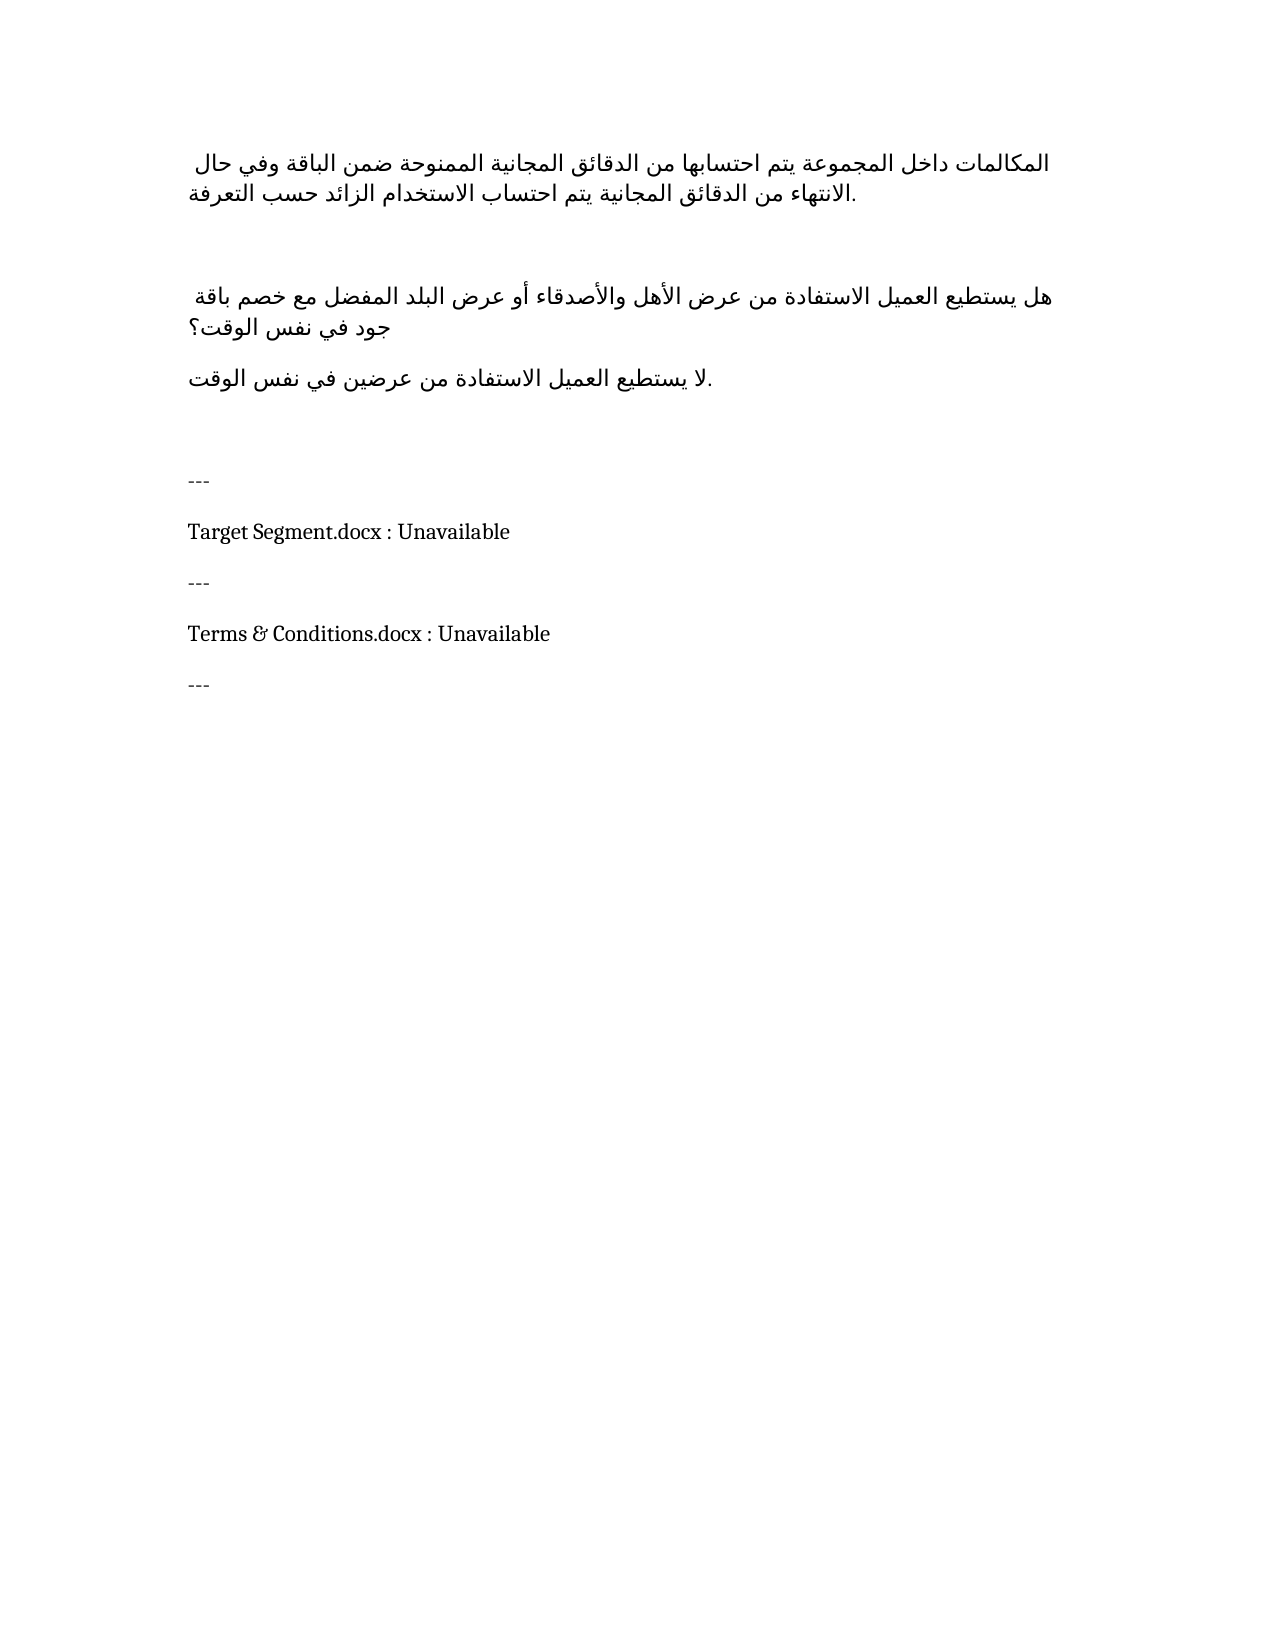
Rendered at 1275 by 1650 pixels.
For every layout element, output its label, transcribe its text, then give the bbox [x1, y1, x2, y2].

text هل يستطيع العميل الاستفادة من عرض الأهل والأصدقاء أو عرض البلد المفضل مع خصم باقة جود في نفس الوقت؟ [187, 283, 1087, 340]
text --- [187, 570, 1087, 596]
text Terms & Conditions.docx : Unavailable [187, 621, 1087, 647]
text Target Segment.docx : Unavailable [187, 519, 1087, 545]
text --- [187, 468, 1087, 494]
text المكالمات داخل المجموعة يتم احتسابها من الدقائق المجانية الممنوحة ضمن الباقة وفي حال الانتهاء من الدقائق المجانية يتم احتساب الاستخدام الزائد حسب التعرفة. [187, 150, 1087, 207]
text --- [187, 672, 1087, 698]
text لا يستطيع العميل الاستفادة من عرضين في نفس الوقت.​ [187, 364, 1087, 392]
